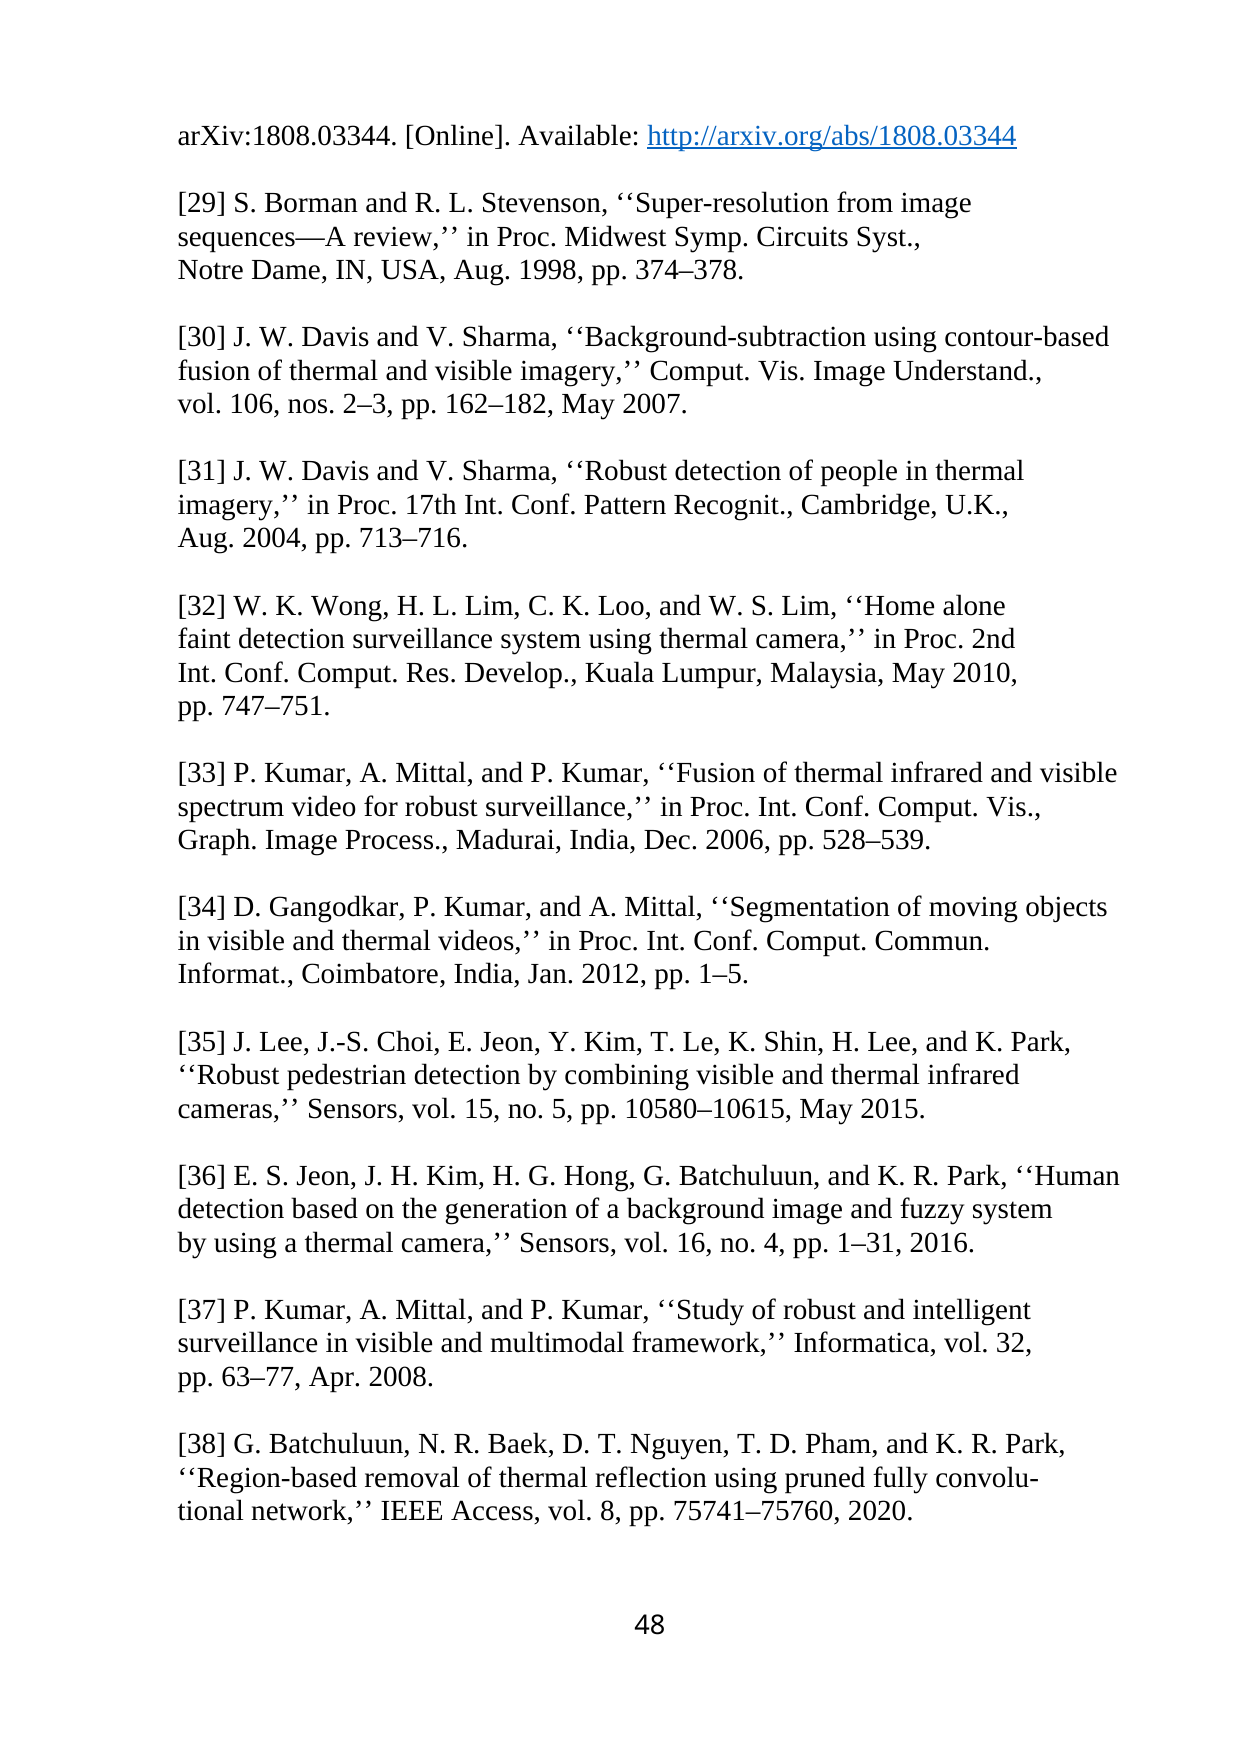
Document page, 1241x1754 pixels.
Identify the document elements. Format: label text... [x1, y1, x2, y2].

text in visible and thermal videos,’’ in Proc. Int. Conf. Comput. Commun. [177, 923, 1122, 957]
text [34] D. Gangodkar, P. Kumar, and A. Mittal, ‘‘Segmentation of moving objects [177, 889, 1122, 923]
text tional network,’’ IEEE Access, vol. 8, pp. 75741–75760, 2020. [177, 1493, 1122, 1527]
text Int. Conf. Comput. Res. Develop., Kuala Lumpur, Malaysia, May 2010, [177, 655, 1122, 688]
text [32] W. K. Wong, H. L. Lim, C. K. Loo, and W. S. Lim, ‘‘Home alone [177, 588, 1122, 621]
text pp. 63–77, Apr. 2008. [177, 1359, 1122, 1393]
text [33] P. Kumar, A. Mittal, and P. Kumar, ‘‘Fusion of thermal infrared and visible [177, 755, 1122, 789]
text [30] J. W. Davis and V. Sharma, ‘‘Background-subtraction using contour-based [177, 319, 1122, 353]
text by using a thermal camera,’’ Sensors, vol. 16, no. 4, pp. 1–31, 2016. [177, 1225, 1122, 1258]
text pp. 747–751. [177, 688, 1122, 722]
text sequences—A review,’’ in Proc. Midwest Symp. Circuits Syst., [177, 219, 1122, 252]
text [35] J. Lee, J.-S. Choi, E. Jeon, Y. Kim, T. Le, K. Shin, H. Lee, and K. Park, [177, 1024, 1122, 1057]
text cameras,’’ Sensors, vol. 15, no. 5, pp. 10580–10615, May 2015. [177, 1091, 1122, 1124]
text fusion of thermal and visible imagery,’’ Comput. Vis. Image Understand., [177, 353, 1122, 386]
text Notre Dame, IN, USA, Aug. 1998, pp. 374–378. [177, 252, 1122, 286]
text surveillance in visible and multimodal framework,’’ Informatica, vol. 32, [177, 1326, 1122, 1359]
text [31] J. W. Davis and V. Sharma, ‘‘Robust detection of people in thermal [177, 453, 1122, 487]
text vol. 106, nos. 2–3, pp. 162–182, May 2007. [177, 386, 1122, 420]
text [29] S. Borman and R. L. Stevenson, ‘‘Super-resolution from image [177, 185, 1122, 219]
text [37] P. Kumar, A. Mittal, and P. Kumar, ‘‘Study of robust and intelligent [177, 1292, 1122, 1326]
text Informat., Coimbatore, India, Jan. 2012, pp. 1–5. [177, 957, 1122, 990]
text faint detection surveillance system using thermal camera,’’ in Proc. 2nd [177, 621, 1122, 655]
text ‘‘Robust pedestrian detection by combining visible and thermal infrared [177, 1057, 1122, 1091]
text Aug. 2004, pp. 713–716. [177, 521, 1122, 554]
text spectrum video for robust surveillance,’’ in Proc. Int. Conf. Comput. Vis., [177, 789, 1122, 822]
text ‘‘Region-based removal of thermal reflection using pruned fully convolu- [177, 1460, 1122, 1493]
text [38] G. Batchuluun, N. R. Baek, D. T. Nguyen, T. D. Pham, and K. R. Park, [177, 1426, 1122, 1460]
text detection based on the generation of a background image and fuzzy system [177, 1191, 1122, 1225]
text arXiv:1808.03344. [Online]. Available: http://arxiv.org/abs/1808.03344 [177, 118, 1122, 152]
text [36] E. S. Jeon, J. H. Kim, H. G. Hong, G. Batchuluun, and K. R. Park, ‘‘Human [177, 1158, 1122, 1191]
text imagery,’’ in Proc. 17th Int. Conf. Pattern Recognit., Cambridge, U.K., [177, 487, 1122, 521]
text Graph. Image Process., Madurai, India, Dec. 2006, pp. 528–539. [177, 822, 1122, 856]
